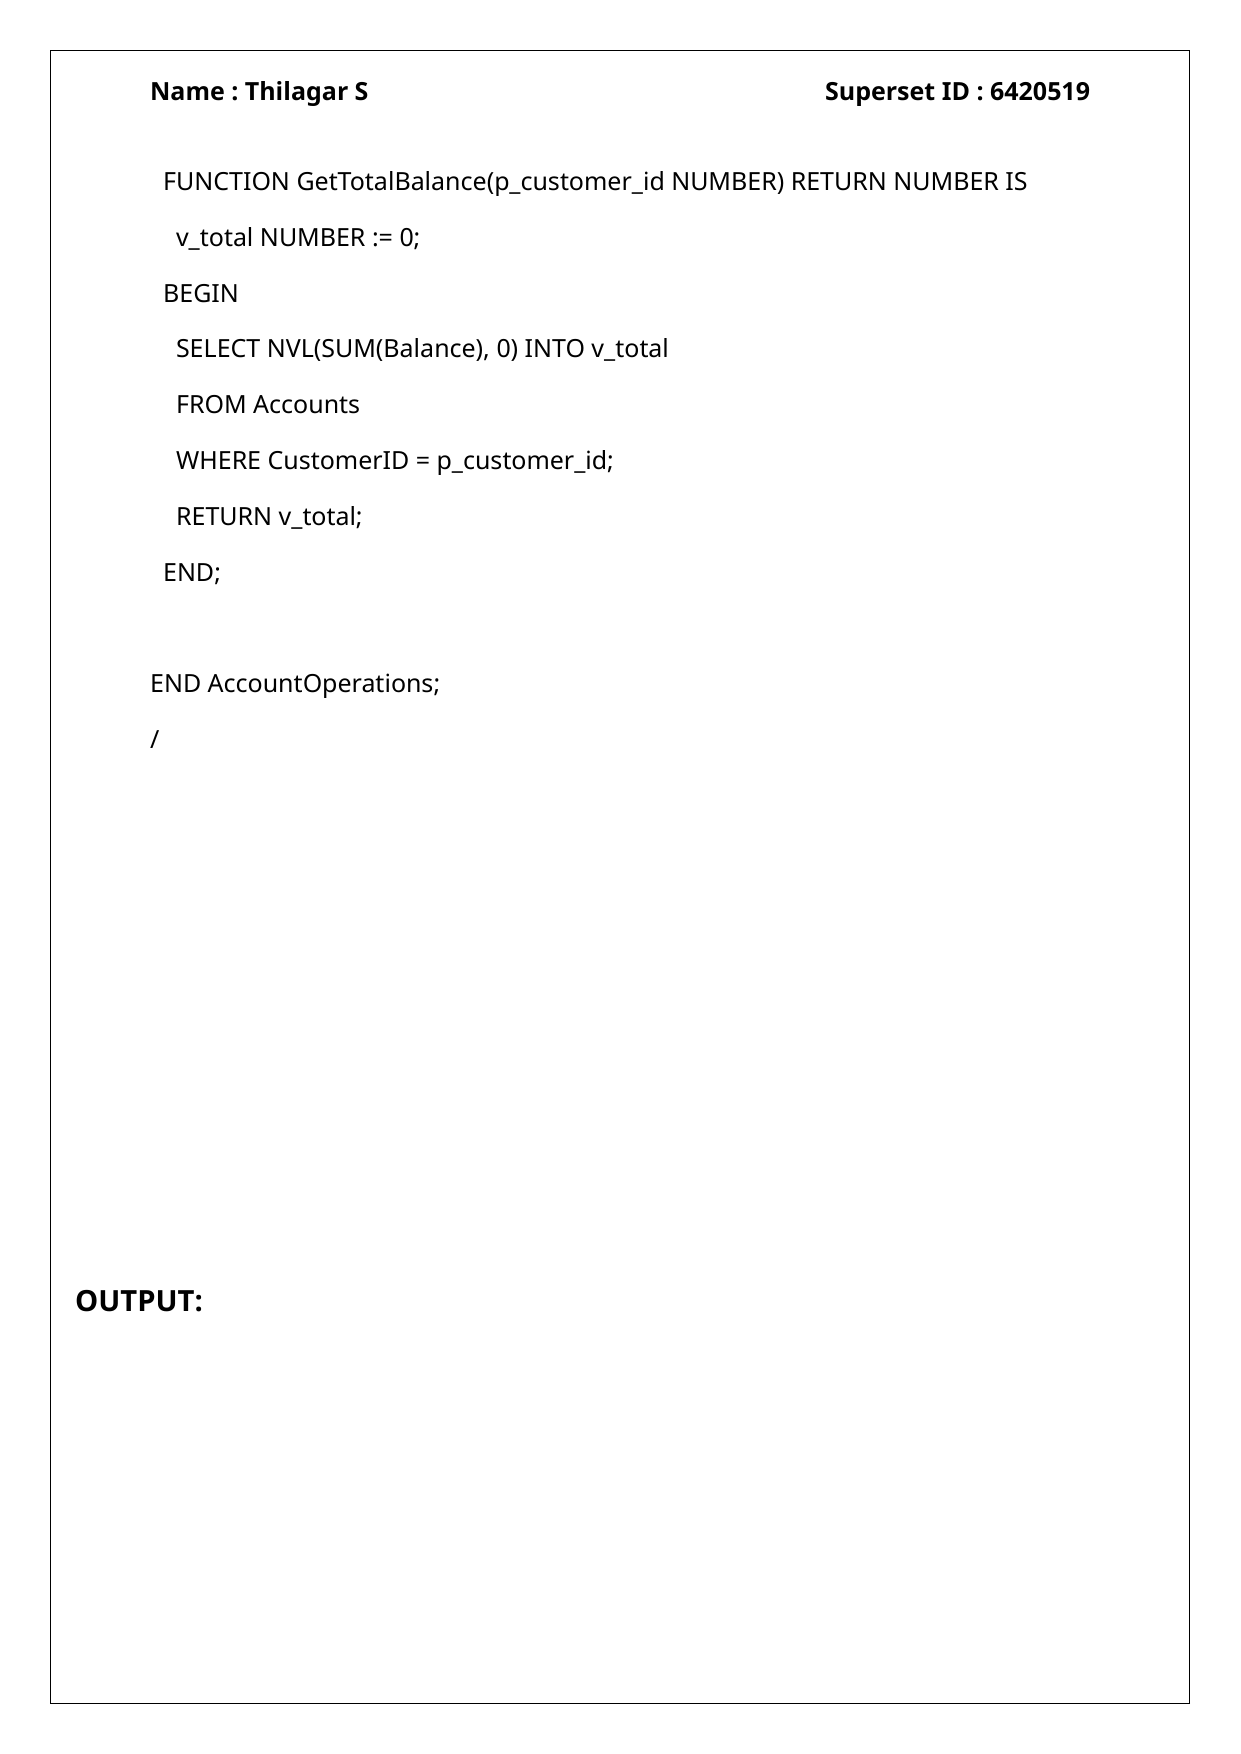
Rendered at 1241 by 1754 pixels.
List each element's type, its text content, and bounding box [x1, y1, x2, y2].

text END AccountOperations; [150, 666, 1165, 700]
text FROM Accounts [150, 387, 1165, 421]
text BEGIN [150, 275, 1165, 309]
text / [150, 722, 1165, 756]
text WHERE CustomerID = p_customer_id; [150, 443, 1165, 477]
text OUTPUT: [75, 1280, 1165, 1320]
text v_total NUMBER := 0; [150, 219, 1165, 253]
text FUNCTION GetTotalBalance(p_customer_id NUMBER) RETURN NUMBER IS [150, 164, 1165, 198]
text RETURN v_total; [150, 499, 1165, 533]
text END; [150, 554, 1165, 588]
text SELECT NVL(SUM(Balance), 0) INTO v_total [150, 331, 1165, 365]
